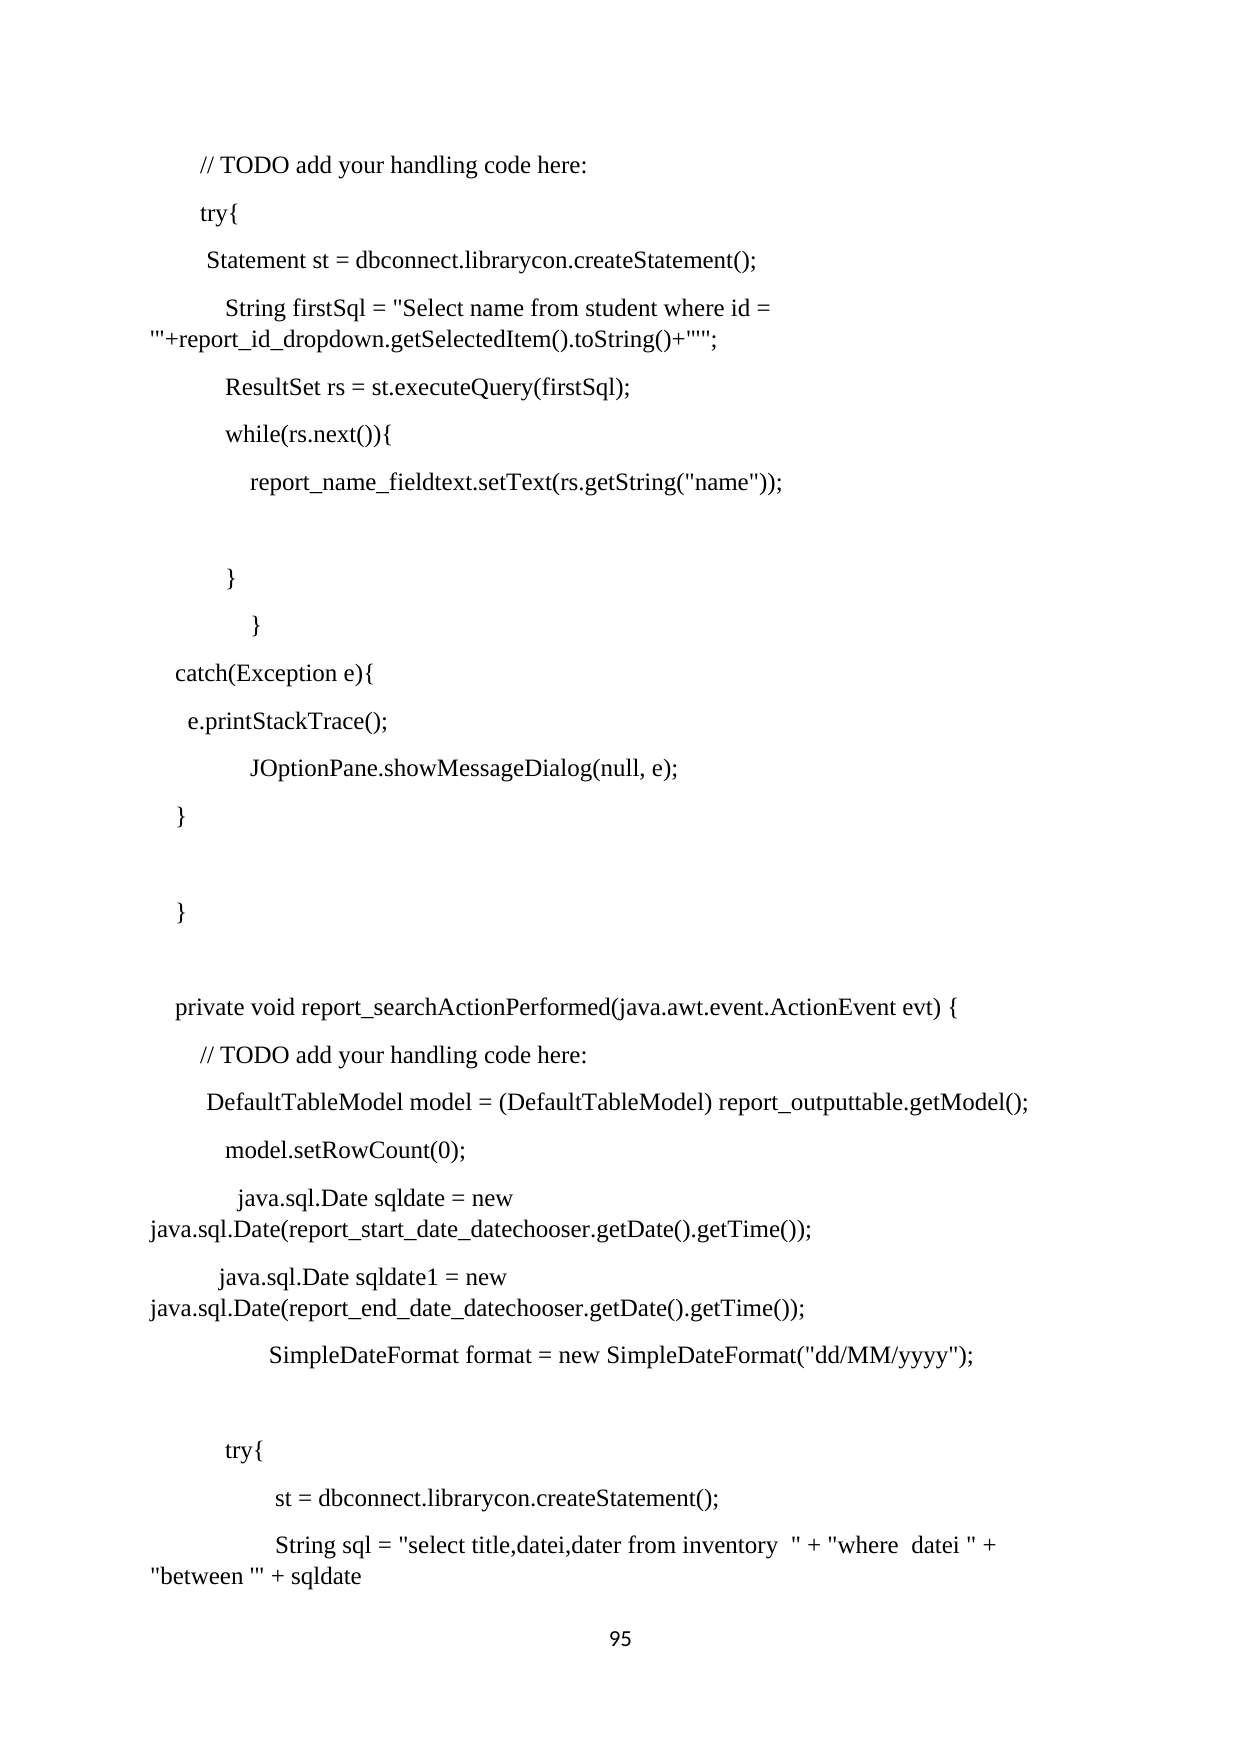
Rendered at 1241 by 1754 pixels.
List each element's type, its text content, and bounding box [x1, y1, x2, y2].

text } [150, 801, 1090, 830]
text JOptionPane.showMessageDialog(null, e); [150, 753, 1090, 782]
text java.sql.Date sqldate = new java.sql.Date(report_start_date_datechooser.getDate().getTime()); [150, 1183, 1090, 1243]
text String sql = "select title,datei,dater from inventory " + "where datei " + "between '" + sqldate [150, 1530, 1090, 1590]
text // TODO add your handling code here: [150, 1040, 1090, 1068]
text SimpleDateFormat format = new SimpleDateFormat("dd/MM/yyyy"); [150, 1340, 1090, 1369]
text } [150, 897, 1090, 925]
text } [150, 563, 1090, 591]
text } [150, 610, 1090, 639]
text ResultSet rs = st.executeQuery(firstSql); [150, 372, 1090, 401]
text while(rs.next()){ [150, 419, 1090, 448]
text DefaultTableModel model = (DefaultTableModel) report_outputtable.getModel(); [150, 1087, 1090, 1116]
text e.printStackTrace(); [150, 706, 1090, 734]
text catch(Exception e){ [150, 658, 1090, 687]
text String firstSql = "Select name from student where id = '"+report_id_dropdown.getSelectedItem().toString()+"'"; [150, 293, 1090, 353]
text model.setRowCount(0); [150, 1135, 1090, 1164]
text try{ [150, 198, 1090, 226]
text Statement st = dbconnect.librarycon.createStatement(); [150, 245, 1090, 274]
text st = dbconnect.librarycon.createStatement(); [150, 1483, 1090, 1511]
text // TODO add your handling code here: [150, 150, 1090, 179]
text java.sql.Date sqldate1 = new java.sql.Date(report_end_date_datechooser.getDate().getTime()); [150, 1262, 1090, 1321]
text try{ [150, 1435, 1090, 1464]
text report_name_fieldtext.setText(rs.getString("name")); [150, 467, 1090, 496]
text private void report_searchActionPerformed(java.awt.event.ActionEvent evt) { [150, 992, 1090, 1021]
